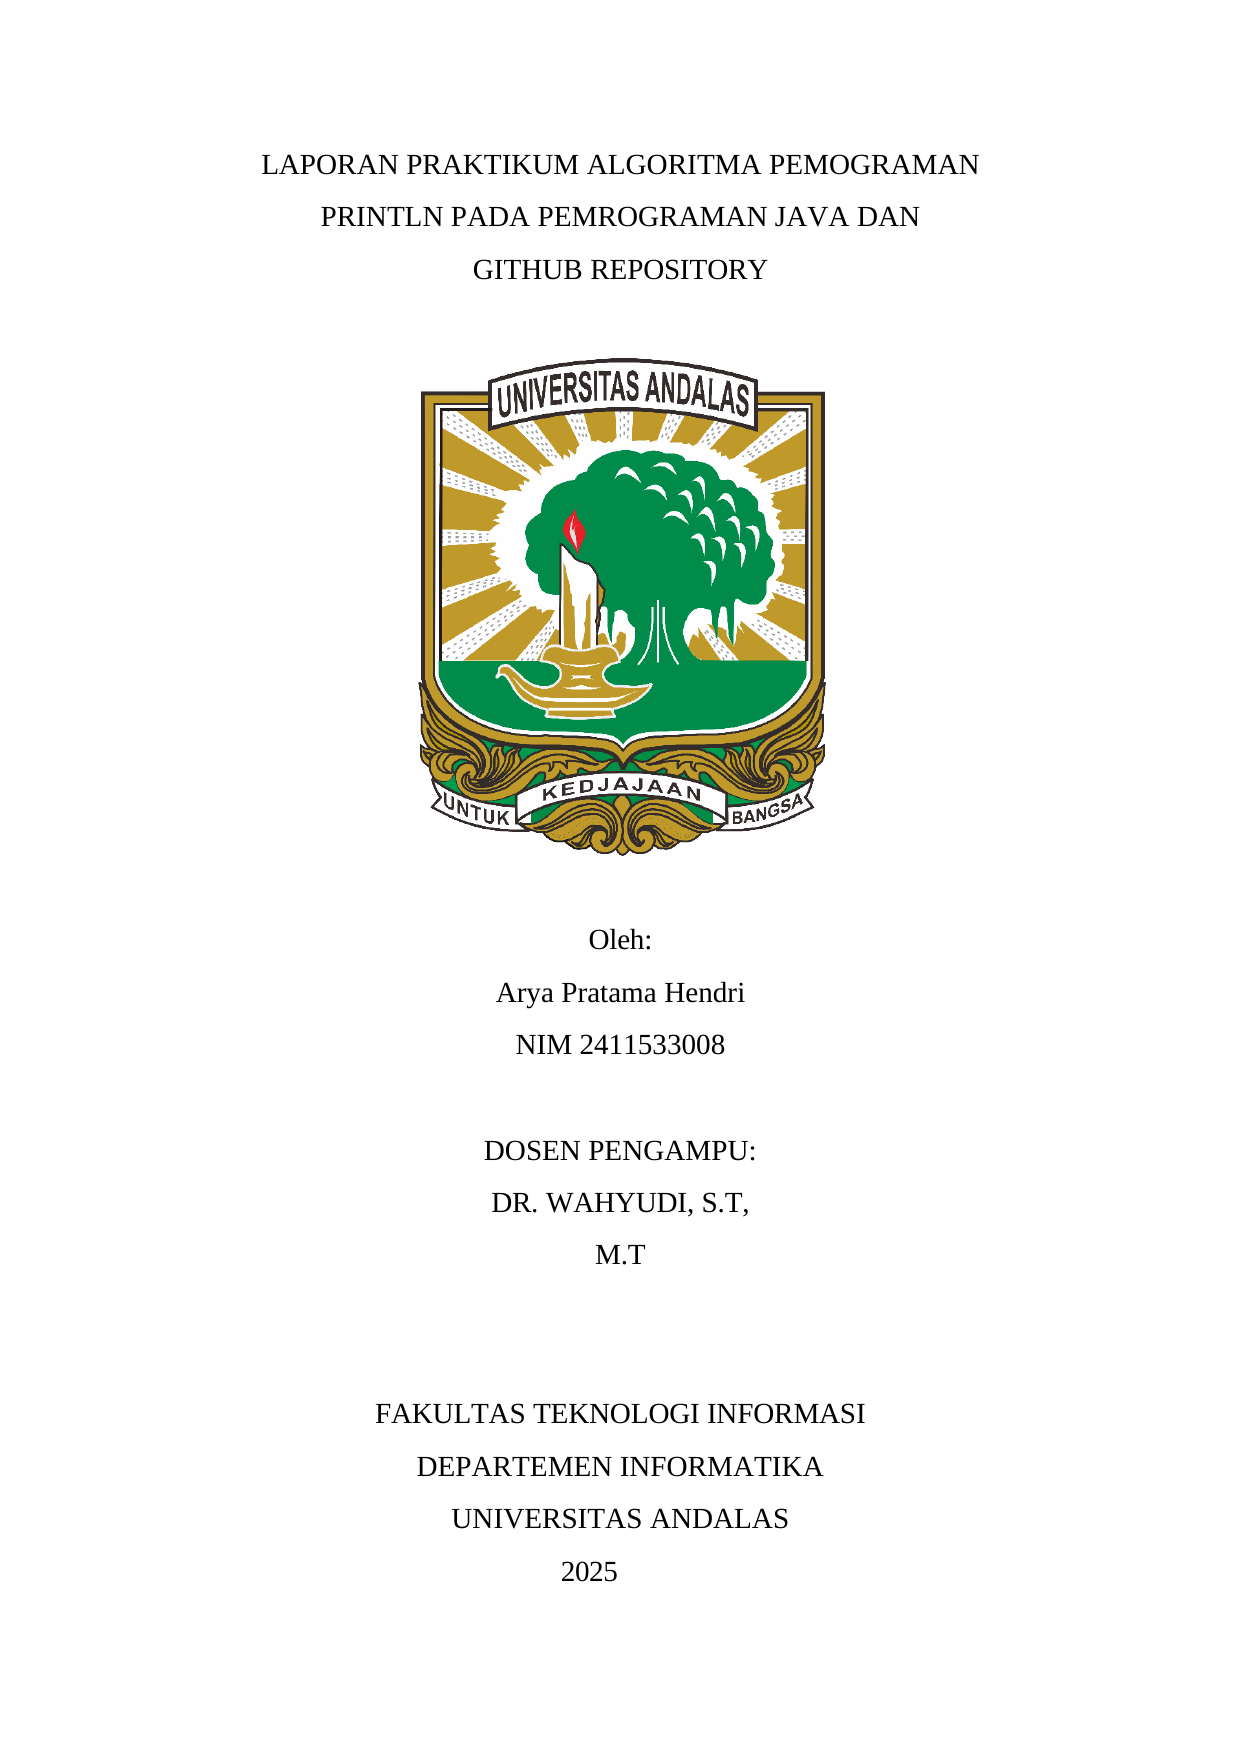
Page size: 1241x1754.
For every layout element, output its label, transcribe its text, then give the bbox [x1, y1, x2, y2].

text Oleh: [177, 922, 1064, 955]
text DOSEN PENGAMPU: DR. WAHYUDI, S.T, M.T [463, 1133, 777, 1271]
text LAPORAN PRAKTIKUM ALGORITMA PEMOGRAMAN PRINTLN PADA PEMROGRAMAN JAVA DAN [204, 147, 1036, 233]
text 2025 [177, 1554, 1002, 1588]
text FAKULTAS TEKNOLOGI INFORMASI DEPARTEMEN INFORMATIKA UNIVERSITAS ANDALAS [323, 1396, 917, 1535]
text GITHUB REPOSITORY [177, 252, 1064, 286]
picture [418, 358, 826, 856]
text Arya Pratama Hendri NIM 2411533008 [471, 975, 769, 1061]
